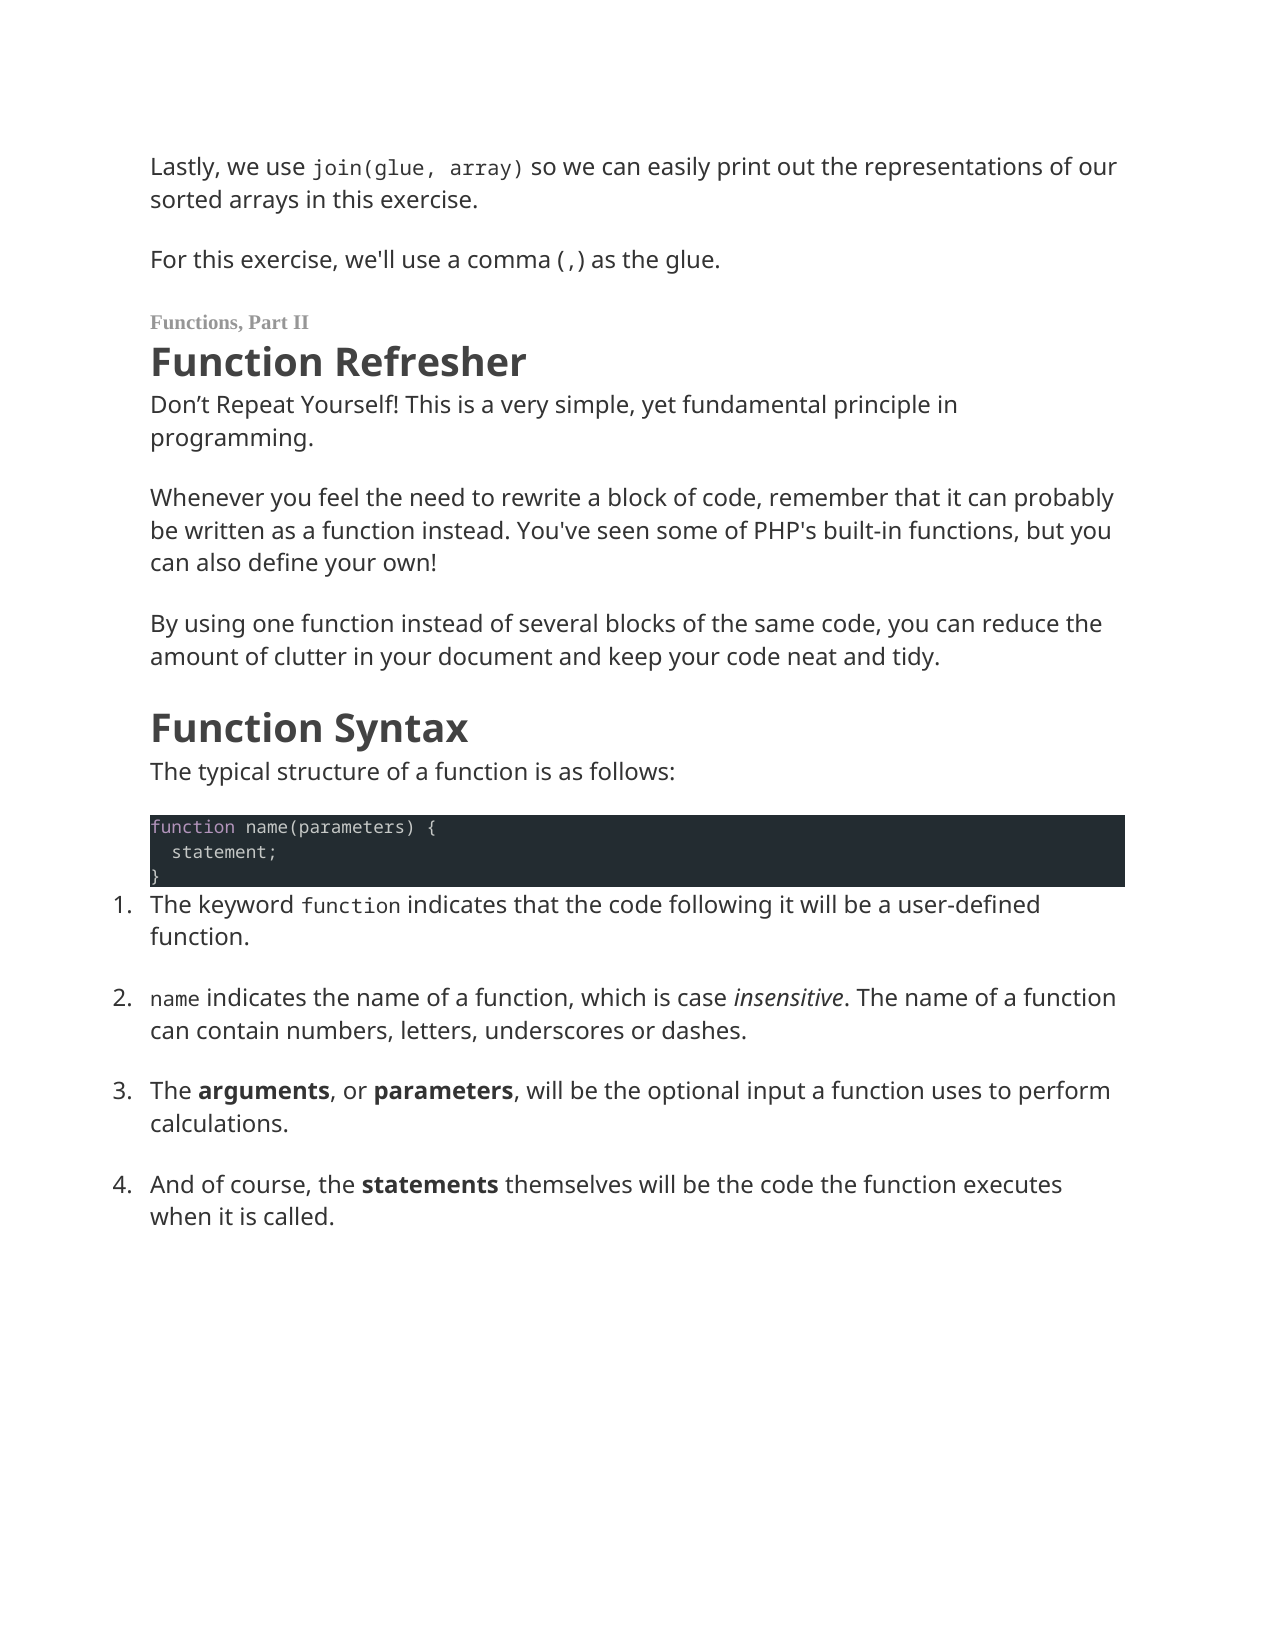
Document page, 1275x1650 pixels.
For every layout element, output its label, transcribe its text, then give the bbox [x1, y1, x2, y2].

text For this exercise, we'll use a comma (,) as the glue. [150, 243, 1125, 276]
text Function Refresher [150, 334, 1125, 388]
text } [150, 863, 1125, 887]
text Whenever you feel the need to rewrite a block of code, remember that it can probably be written as a function instead. You've seen some of PHP's built-in functions, but you can also define your own! [150, 481, 1125, 579]
text Function Syntax [150, 700, 1125, 754]
text Don’t Repeat Yourself! This is a very simple, yet fundamental principle in programming. [150, 388, 1125, 453]
list name indicates the name of a function, which is case insensitive. The name of a function can contain numbers, letters, underscores or dashes. [112, 981, 1125, 1046]
text statement; [150, 839, 1125, 863]
text Lastly, we use join(glue, array) so we can easily print out the representations of our sorted arrays in this exercise. [150, 150, 1125, 215]
text function name(parameters) { [150, 815, 1125, 839]
list The arguments, or parameters, will be the optional input a function uses to perform calculations. [112, 1074, 1125, 1139]
list And of course, the statements themselves will be the code the function executes when it is called. [112, 1167, 1125, 1233]
list The keyword function indicates that the code following it will be a user-defined function. [112, 887, 1125, 953]
text The typical structure of a function is as follows: [150, 754, 1125, 787]
text Functions, Part II [150, 304, 1125, 334]
text By using one function instead of several blocks of the same code, you can reduce the amount of clutter in your document and keep your code neat and tidy. [150, 607, 1125, 672]
